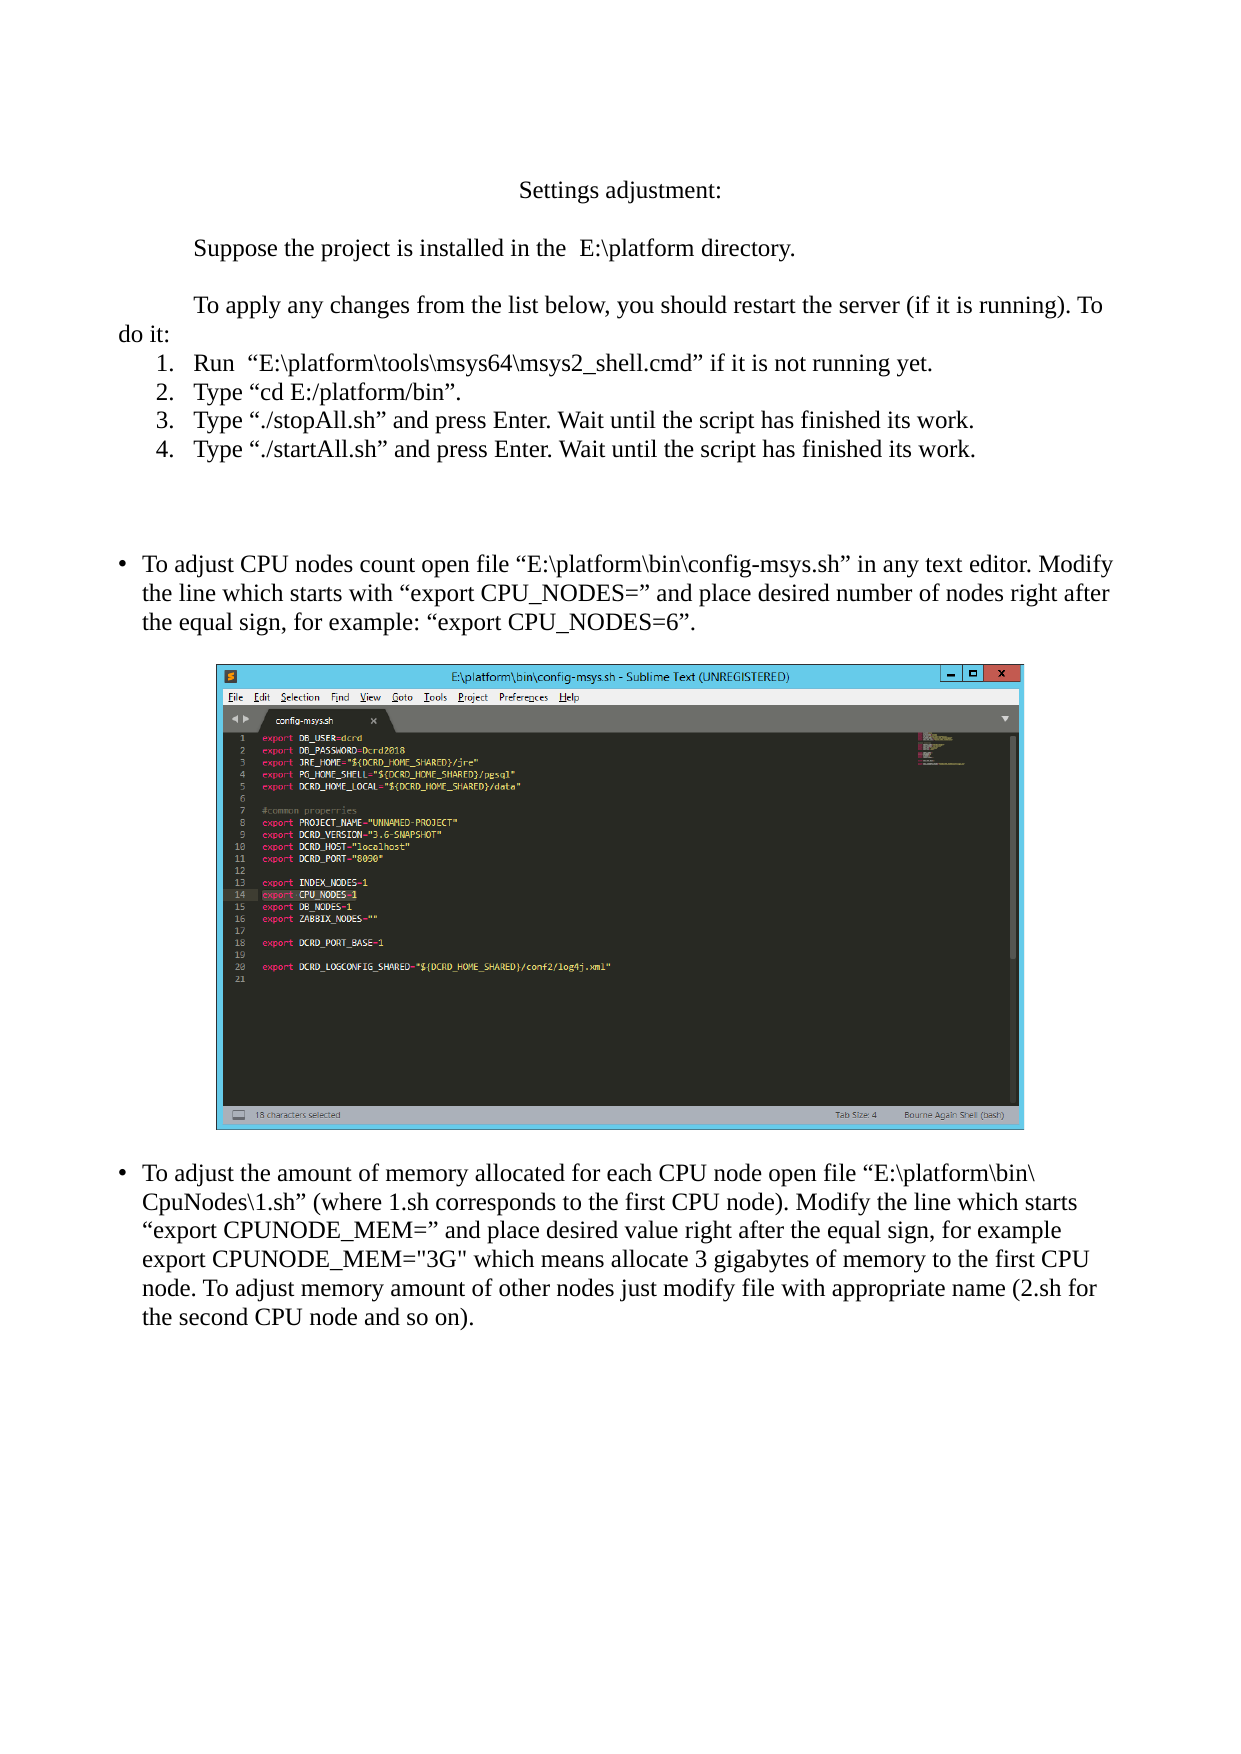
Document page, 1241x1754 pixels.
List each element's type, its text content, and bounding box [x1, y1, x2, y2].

list Type “./startAll.sh” and press Enter. Wait until the script has finished its work. [156, 434, 1122, 463]
list To adjust CPU nodes count open file “E:\platform\bin\config-msys.sh” in any text editor. Modify the line which starts with “export CPU_NODES=” and place desired number of nodes right after the equal sign, for example: “export CPU_NODES=6”. [118, 549, 1122, 636]
list Run “E:\platform\tools\msys64\msys2_shell.cmd” if it is not running yet. [156, 348, 1122, 377]
list Type “./stopAll.sh” and press Enter. Wait until the script has finished its work. [156, 406, 1122, 434]
list To adjust the amount of memory allocated for each CPU node open file “E:\platform\bin\CpuNodes\1.sh” (where 1.sh corresponds to the first CPU node). Modify the line which starts “export CPUNODE_MEM=” and place desired value right after the equal sign, for example export CPUNODE_MEM="3G" which means allocate 3 gigabytes of memory to the first CPU node. To adjust memory amount of other nodes just modify file with appropriate name (2.sh for the second CPU node and so on). [118, 1158, 1122, 1330]
picture [216, 664, 1025, 1130]
text Suppose the project is installed in the E:\platform directory. [118, 233, 1122, 262]
list Type “cd E:/platform/bin”. [156, 377, 1122, 406]
text To apply any changes from the list below, you should restart the server (if it is running). To do it: [118, 291, 1122, 348]
text Settings adjustment: [118, 176, 1122, 204]
